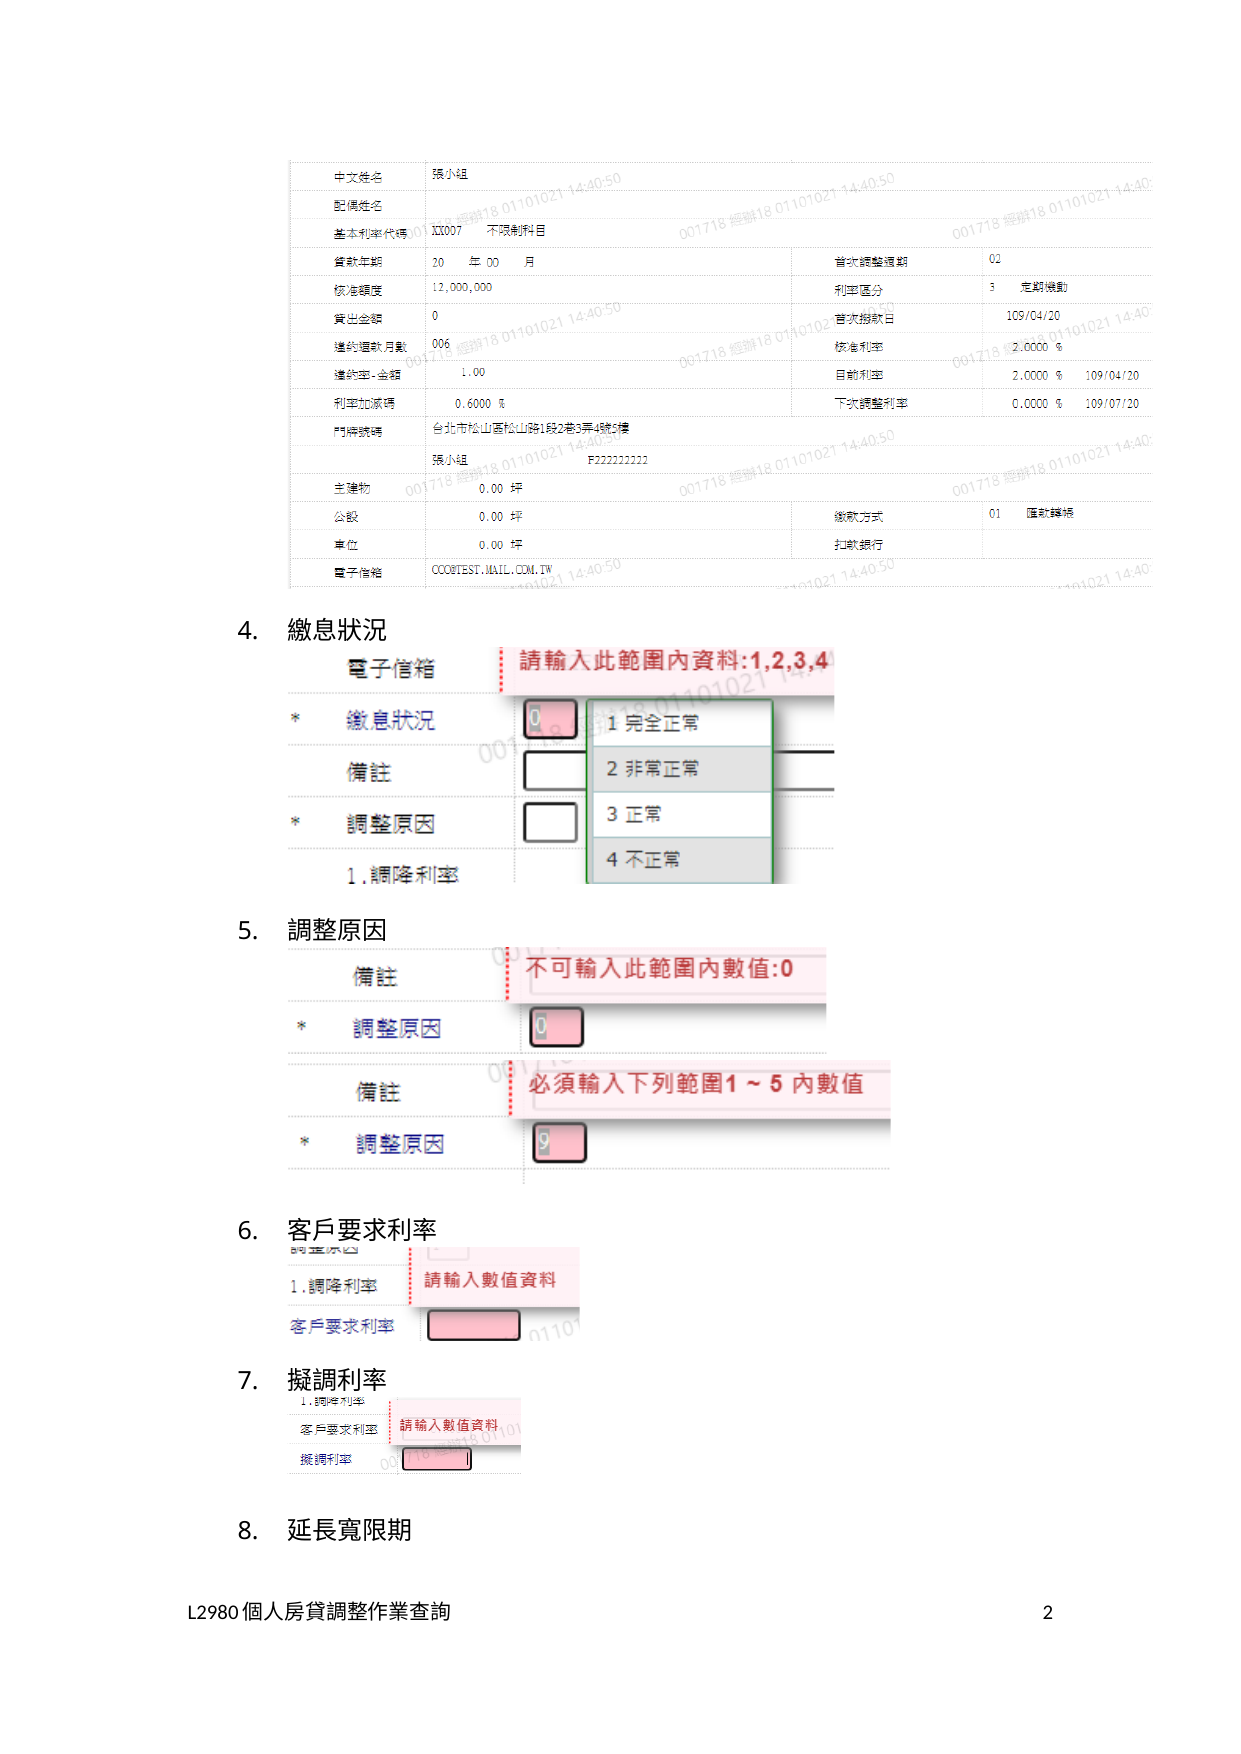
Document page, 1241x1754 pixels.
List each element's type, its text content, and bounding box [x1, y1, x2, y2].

list 擬調利率 [237, 1360, 1053, 1397]
picture [287, 647, 835, 884]
picture [287, 947, 827, 1054]
list 繳息狀況 [237, 610, 1053, 647]
list 調整原因 [237, 910, 1053, 947]
list 客戶要求利率 [237, 1210, 1053, 1247]
picture [287, 160, 1153, 589]
picture [287, 1247, 580, 1341]
list 延長寬限期 [237, 1510, 1053, 1547]
picture [287, 1060, 891, 1184]
picture [287, 1397, 521, 1475]
